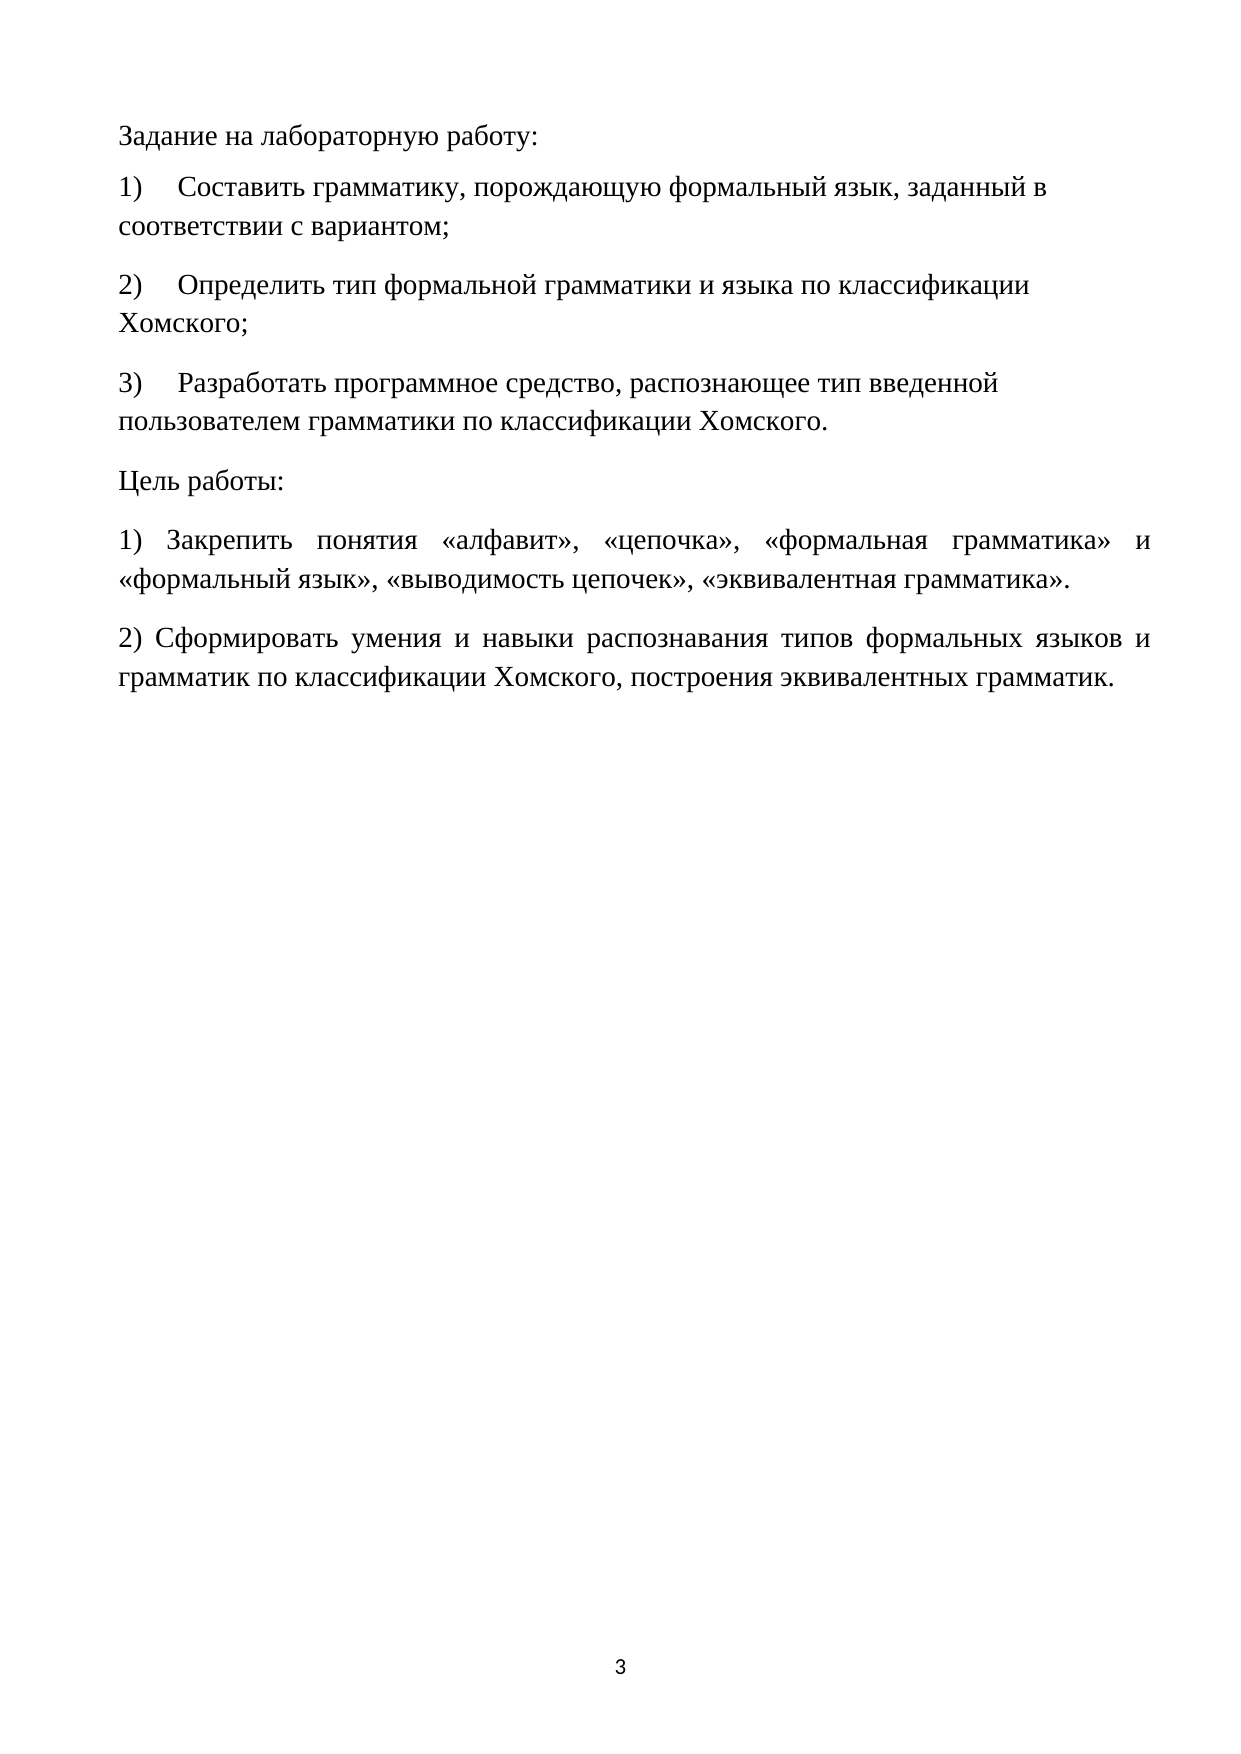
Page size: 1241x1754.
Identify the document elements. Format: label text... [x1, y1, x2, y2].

text 2) Сформировать умения и навыки распознавания типов формальных языков и грамматик по классификации Хомского, построения эквивалентных грамматик. [118, 620, 1152, 692]
text 1) Закрепить понятия «алфавит», «цепочка», «формальная грамматика» и «формальный язык», «выводимость цепочек», «эквивалентная грамматика». [118, 522, 1152, 594]
list Составить грамматику, порождающую формальный язык, заданный в соответствии с вариантом; [118, 169, 1152, 241]
text Цель работы: [118, 463, 1152, 496]
subtitle Задание на лабораторную работу: [118, 118, 1152, 152]
list Определить тип формальной грамматики и языка по классификации Хомского; [118, 267, 1152, 339]
list Разработать программное средство, распознающее тип введенной пользователем грамматики по классификации Хомского. [118, 365, 1152, 437]
